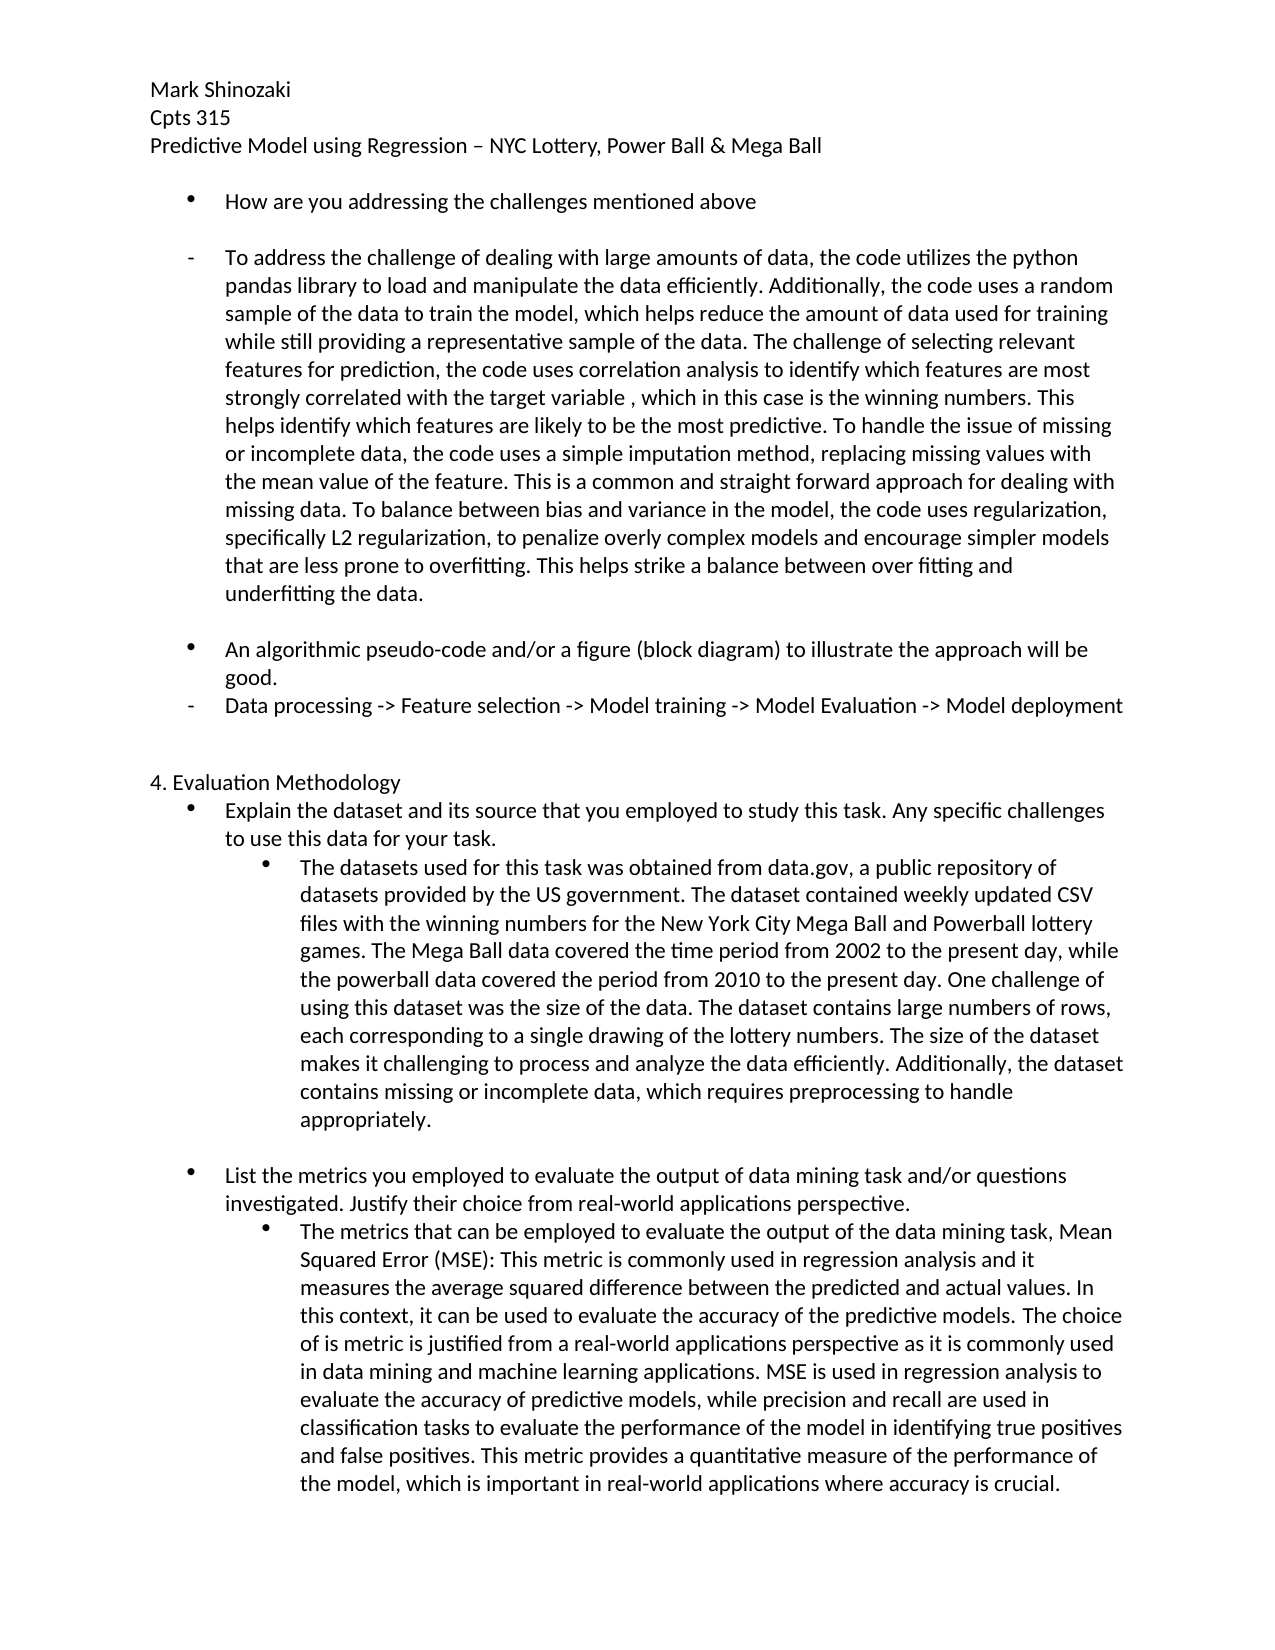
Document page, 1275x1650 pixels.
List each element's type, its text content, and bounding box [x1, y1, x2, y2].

list To address the challenge of dealing with large amounts of data, the code utilizes the python pandas library to load and manipulate the data efficiently. Additionally, the code uses a random sample of the data to train the model, which helps reduce the amount of data used for training while still providing a representative sample of the data. The challenge of selecting relevant features for prediction, the code uses correlation analysis to identify which features are most strongly correlated with the target variable , which in this case is the winning numbers. This helps identify which features are likely to be the most predictive. To handle the issue of missing or incomplete data, the code uses a simple imputation method, replacing missing values with the mean value of the feature. This is a common and straight forward approach for dealing with missing data. To balance between bias and variance in the model, the code uses regularization, specifically L2 regularization, to penalize overly complex models and encourage simpler models that are less prone to overfitting. This helps strike a balance between over fitting and underfitting the data. [187, 243, 1125, 607]
list The datasets used for this task was obtained from data.gov, a public repository of datasets provided by the US government. The dataset contained weekly updated CSV files with the winning numbers for the New York City Mega Ball and Powerball lottery games. The Mega Ball data covered the time period from 2002 to the present day, while the powerball data covered the period from 2010 to the present day. One challenge of using this dataset was the size of the data. The dataset contains large numbers of rows, each corresponding to a single drawing of the lottery numbers. The size of the dataset makes it challenging to process and analyze the data efficiently. Additionally, the dataset contains missing or incomplete data, which requires preprocessing to handle appropriately. [262, 853, 1125, 1133]
list The metrics that can be employed to evaluate the output of the data mining task, Mean Squared Error (MSE): This metric is commonly used in regression analysis and it measures the average squared difference between the predicted and actual values. In this context, it can be used to evaluate the accuracy of the predictive models. The choice of is metric is justified from a real-world applications perspective as it is commonly used in data mining and machine learning applications. MSE is used in regression analysis to evaluate the accuracy of predictive models, while precision and recall are used in classification tasks to evaluate the performance of the model in identifying true positives and false positives. This metric provides a quantitative measure of the performance of the model, which is important in real-world applications where accuracy is crucial. [262, 1217, 1125, 1497]
text 4. Evaluation Methodology [150, 768, 1125, 797]
list List the metrics you employed to evaluate the output of data mining task and/or questions investigated. Justify their choice from real-world applications perspective. [187, 1161, 1125, 1217]
list Data processing -> Feature selection -> Model training -> Model Evaluation -> Model deployment [187, 691, 1125, 719]
list How are you addressing the challenges mentioned above [187, 187, 1125, 215]
list Explain the dataset and its source that you employed to study this task. Any specific challenges to use this data for your task. [187, 797, 1125, 853]
list An algorithmic pseudo-code and/or a figure (block diagram) to illustrate the approach will be good. [187, 635, 1125, 691]
